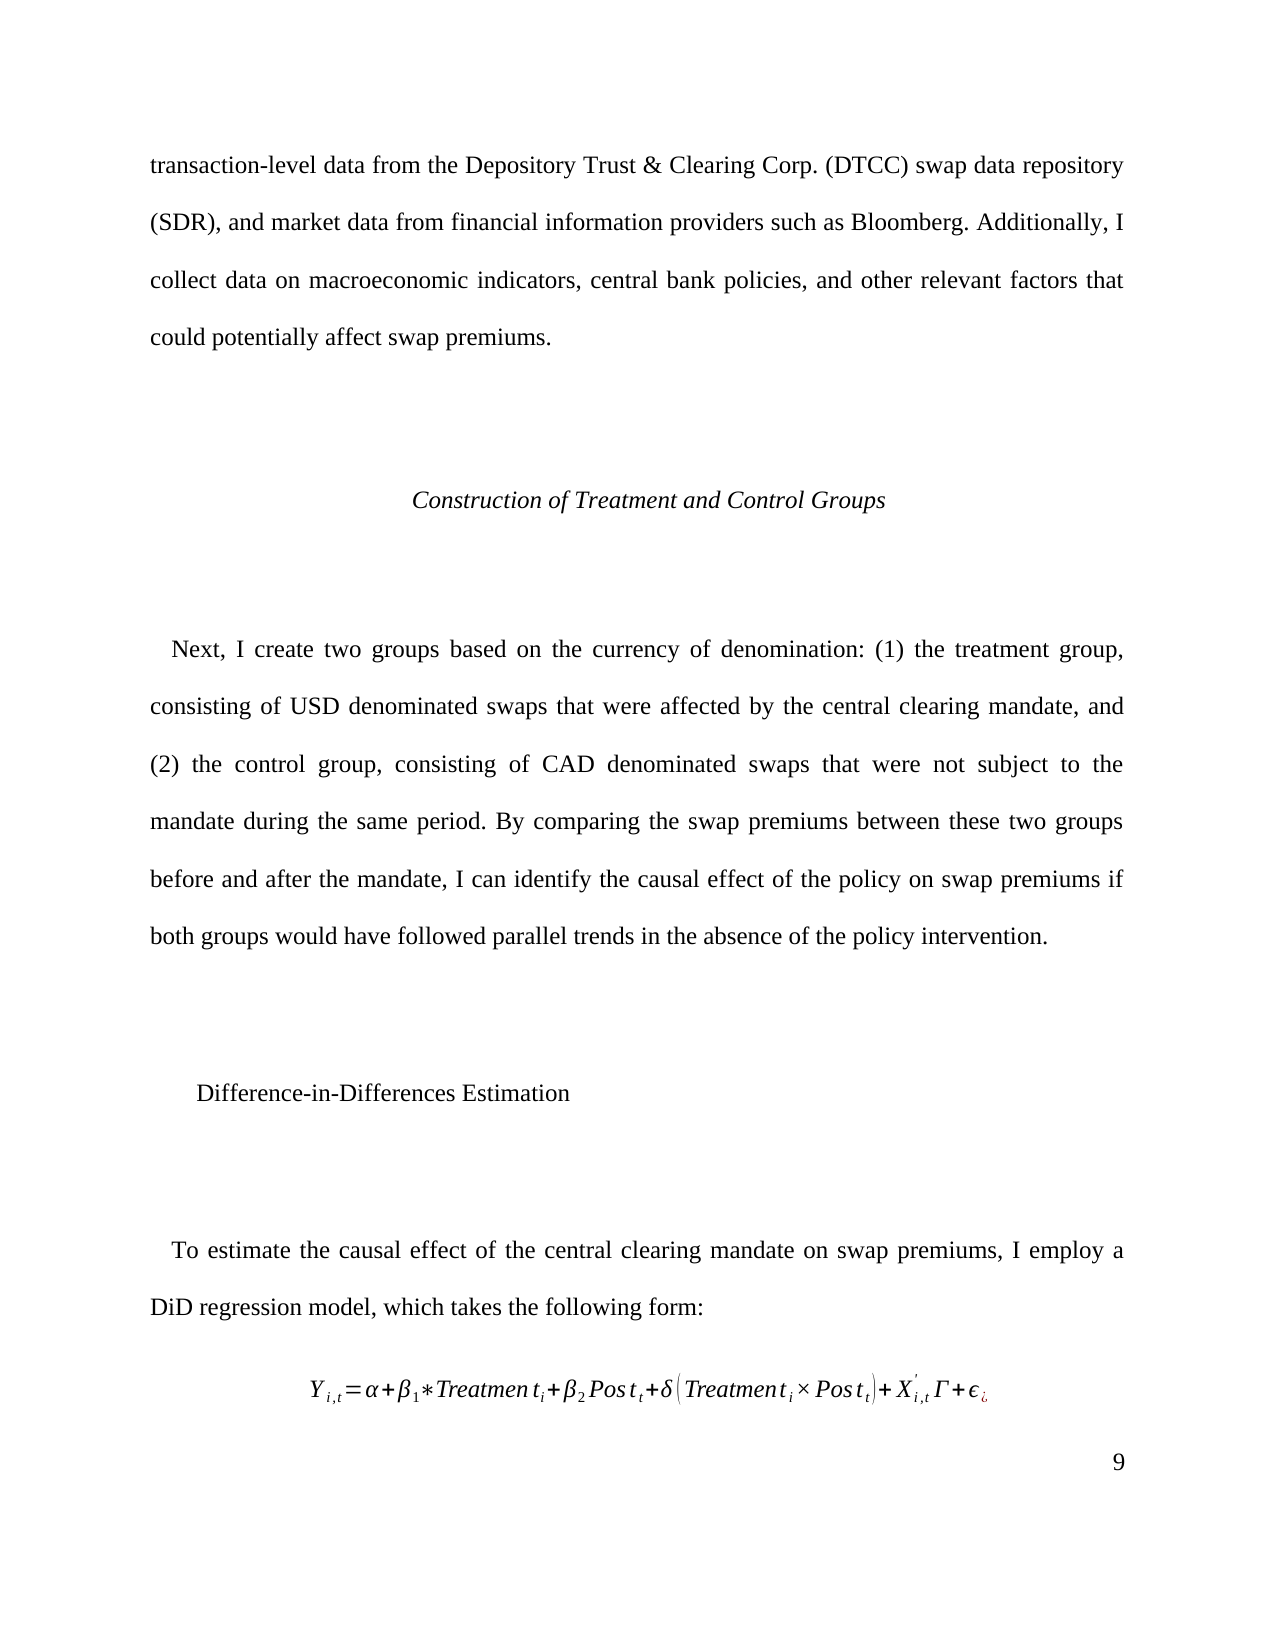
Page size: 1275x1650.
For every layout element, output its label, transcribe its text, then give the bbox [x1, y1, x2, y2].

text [150, 150, 1125, 351]
text Next, I create two groups based on the currency of denomination: (1) the treatment group, consisting of USD denominated swaps that were affected by the central clearing mandate, and (2) the control group, consisting of CAD denominated swaps that were not subject to the mandate during the same period. By comparing the swap premiums between these two groups before and after the mandate, I can identify the causal effect of the policy on swap premiums if both groups would have followed parallel trends in the absence of the policy intervention. [150, 634, 1125, 950]
text Difference-in-Differences Estimation [150, 1078, 1125, 1107]
text To estimate the causal effect of the central clearing mandate on swap premiums, I employ a DiD regression model, which takes the following form: [150, 1235, 1125, 1321]
subtitle Construction of Treatment and Control Groups [150, 485, 1125, 514]
